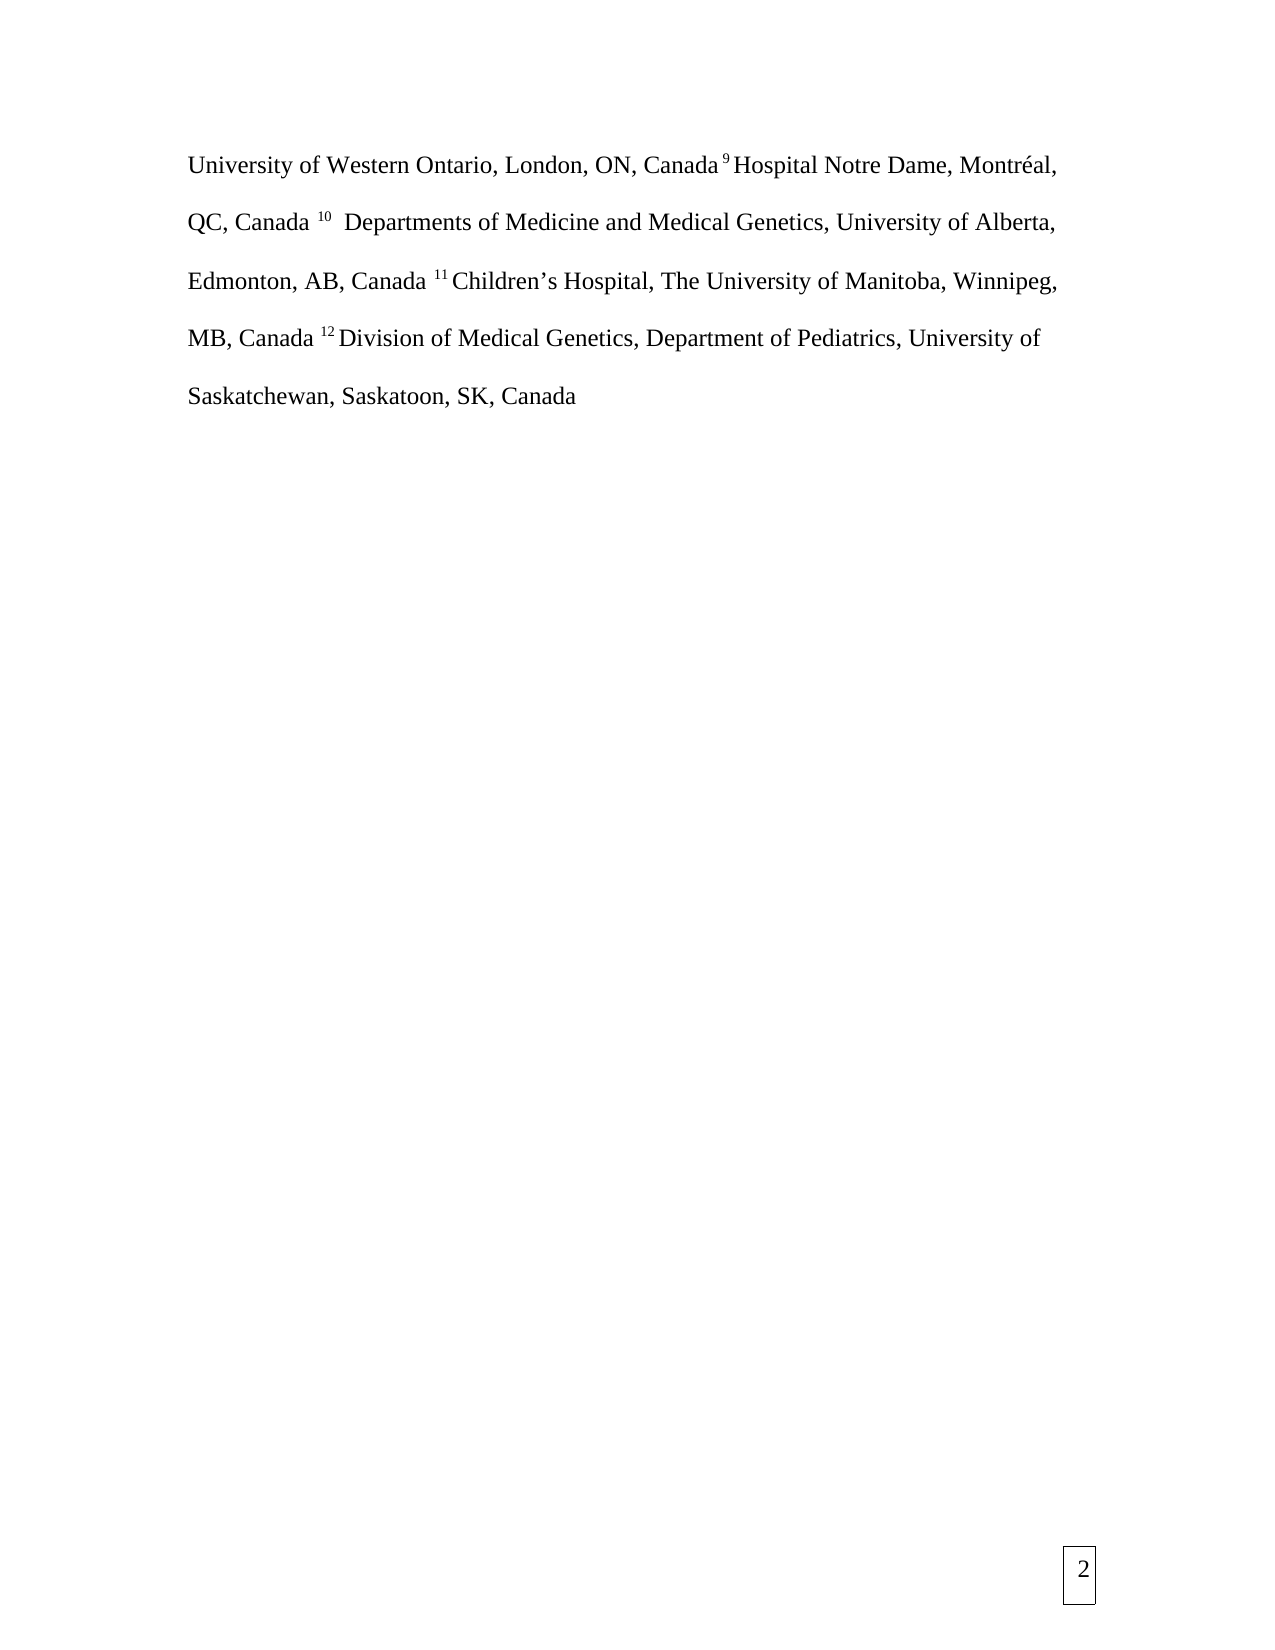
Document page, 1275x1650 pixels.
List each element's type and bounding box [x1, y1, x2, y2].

text [187, 150, 1087, 409]
